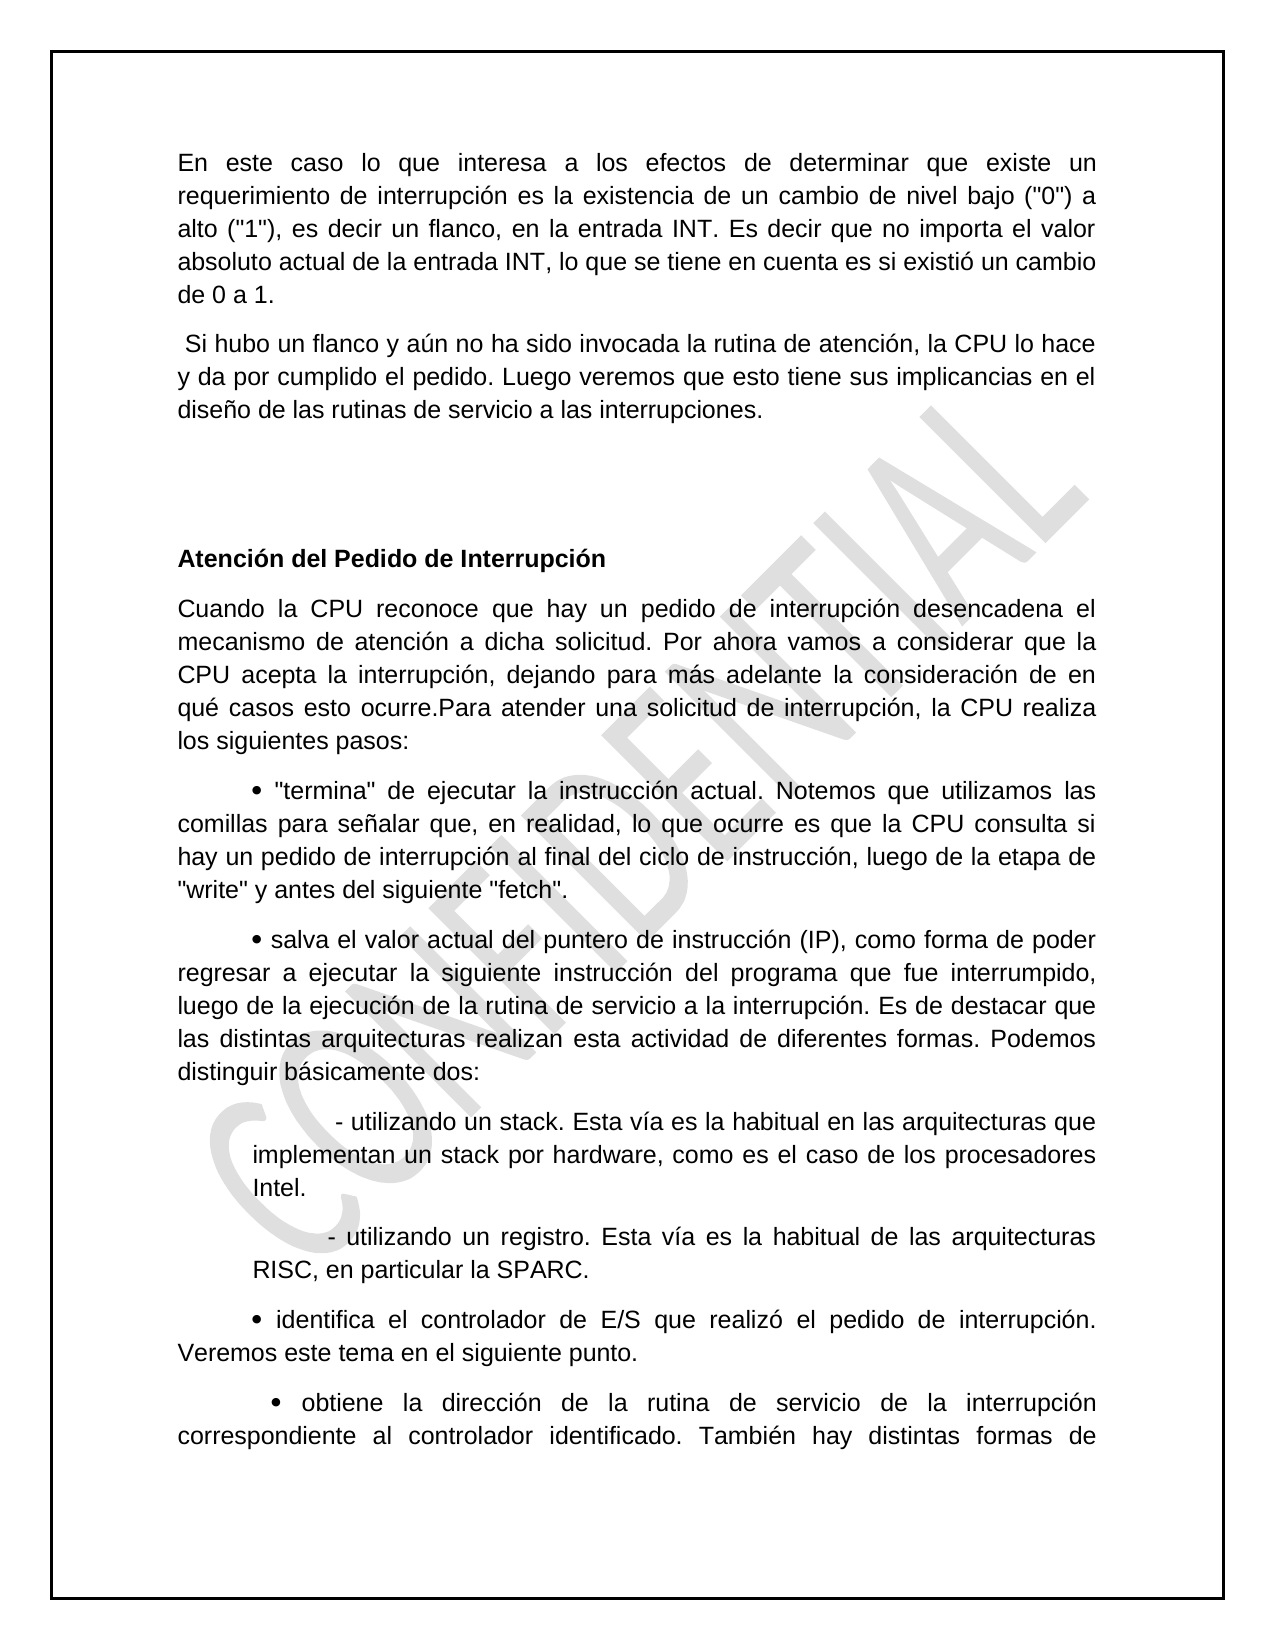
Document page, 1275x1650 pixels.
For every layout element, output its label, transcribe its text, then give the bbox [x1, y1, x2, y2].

text salva el valor actual del puntero de instrucción (IP), como forma de poder regresar a ejecutar la siguiente instrucción del programa que fue interrumpido, luego de la ejecución de la rutina de servicio a la interrupción. Es de destacar que las distintas arquitecturas realizan esta actividad de diferentes formas. Podemos distinguir básicamente dos: [177, 925, 1098, 1086]
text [177, 1388, 1098, 1450]
text Si hubo un flanco y aún no ha sido invocada la rutina de atención, la CPU lo hace y da por cumplido el pedido. Luego veremos que esto tiene sus implicancias en el diseño de las rutinas de servicio a las interrupciones. [177, 329, 1098, 424]
text "termina" de ejecutar la instrucción actual. Notemos que utilizamos las comillas para señalar que, en realidad, lo que ocurre es que la CPU consulta si hay un pedido de interrupción al final del ciclo de instrucción, luego de la etapa de "write" y antes del siguiente "fetch". [177, 776, 1098, 904]
text Cuando la CPU reconoce que hay un pedido de interrupción desencadena el mecanismo de atención a dicha solicitud. Por ahora vamos a considerar que la CPU acepta la interrupción, dejando para más adelante la consideración de en qué casos esto ocurre.Para atender una solicitud de interrupción, la CPU realiza los siguientes pasos: [177, 594, 1098, 755]
text En este caso lo que interesa a los efectos de determinar que existe un requerimiento de interrupción es la existencia de un cambio de nivel bajo ("0") a alto ("1"), es decir un flanco, en la entrada INT. Es decir que no importa el valor absoluto actual de la entrada INT, lo que se tiene en cuenta es si existió un cambio de 0 a 1. [177, 148, 1098, 308]
text Atención del Pedido de Interrupción [177, 544, 1098, 573]
text - utilizando un stack. Esta vía es la habitual en las arquitecturas que implementan un stack por hardware, como es el caso de los procesadores Intel. [252, 1107, 1098, 1201]
text identifica el controlador de E/S que realizó el pedido de interrupción. Veremos este tema en el siguiente punto. [177, 1305, 1098, 1367]
text - utilizando un registro. Esta vía es la habitual de las arquitecturas RISC, en particular la SPARC. [252, 1222, 1098, 1284]
